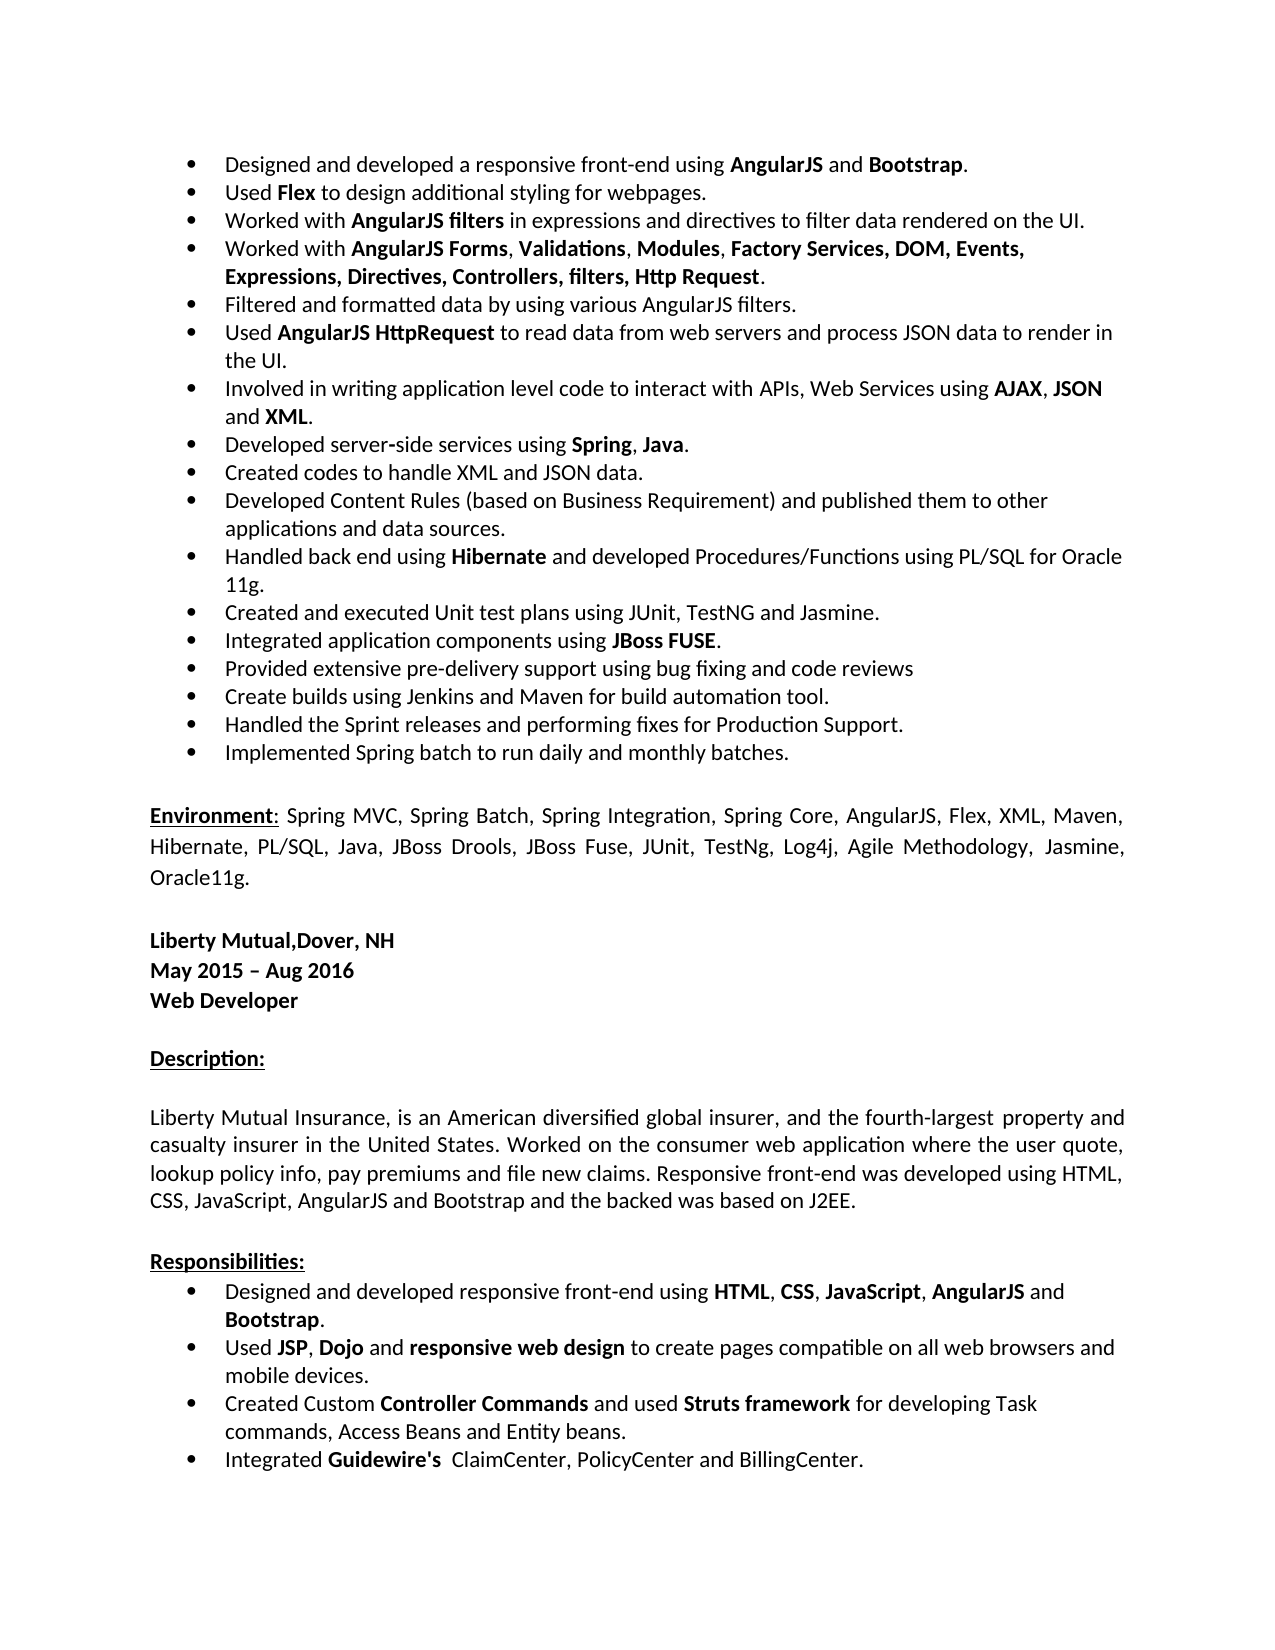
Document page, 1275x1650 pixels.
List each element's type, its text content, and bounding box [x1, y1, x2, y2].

list Created codes to handle XML and JSON data. [187, 458, 1125, 486]
text Web Developer [150, 986, 1125, 1014]
list Created and executed Unit test plans using JUnit, TestNG and Jasmine. [187, 598, 1125, 626]
list Used AngularJS HttpRequest to read data from web servers and process JSON data to render in the UI. [187, 318, 1125, 374]
text May 2015 – Aug 2016 [150, 956, 1125, 984]
list Designed and developed a responsive front-end using AngularJS and Bootstrap. [187, 150, 1125, 178]
text Description: [150, 1044, 1125, 1072]
list Involved in writing application level code to interact with APIs, Web Services using AJAX, JSON and XML. [187, 374, 1125, 430]
list Worked with AngularJS Forms, Validations, Modules, Factory Services, DOM, Events, Expressions, Directives, Controllers, filters, Http Request. [187, 234, 1125, 290]
list Worked with AngularJS filters in expressions and directives to filter data rendered on the UI. [187, 206, 1125, 234]
list Filtered and formatted data by using various AngularJS filters. [187, 290, 1125, 318]
list Used Flex to design additional styling for webpages. [187, 178, 1125, 206]
text Responsibilities: [150, 1247, 1125, 1275]
text Liberty Mutual Insurance, is an American diversified global insurer, and the fourth-largest property and casualty insurer in the United States. Worked on the consumer web application where the user quote, lookup policy info, pay premiums and file new claims. Responsive front-end was developed using HTML, CSS, JavaScript, AngularJS and Bootstrap and the backed was based on J2EE. [150, 1103, 1125, 1215]
list Developed Content Rules (based on Business Requirement) and published them to other applications and data sources. [187, 486, 1125, 542]
text Environment: Spring MVC, Spring Batch, Spring Integration, Spring Core, AngularJS, Flex, XML, Maven, Hibernate, PL/SQL, Java, JBoss Drools, JBoss Fuse, JUnit, TestNg, Log4j, Agile Methodology, Jasmine, Oracle11g. [150, 801, 1125, 891]
list Created Custom Controller Commands and used Struts framework for developing Task commands, Access Beans and Entity beans. [187, 1389, 1125, 1445]
list Integrated application components using JBoss FUSE. [187, 626, 1125, 654]
list Developed server-side services using Spring, Java. [187, 430, 1125, 458]
list Handled back end using Hibernate and developed Procedures/Functions using PL/SQL for Oracle 11g. [187, 542, 1125, 598]
list Create builds using Jenkins and Maven for build automation tool. [187, 682, 1125, 710]
list Handled the Sprint releases and performing fixes for Production Support. [187, 710, 1125, 738]
list Implemented Spring batch to run daily and monthly batches. [187, 738, 1125, 766]
list Designed and developed responsive front-end using HTML, CSS, JavaScript, AngularJS and Bootstrap. [187, 1277, 1125, 1333]
list Provided extensive pre-delivery support using bug fixing and code reviews [187, 654, 1125, 682]
list Integrated Guidewire's ClaimCenter, PolicyCenter and BillingCenter. [187, 1445, 1125, 1473]
list Used JSP, Dojo and responsive web design to create pages compatible on all web browsers and mobile devices. [187, 1333, 1125, 1389]
text Liberty Mutual,Dover, NH [150, 926, 1125, 954]
